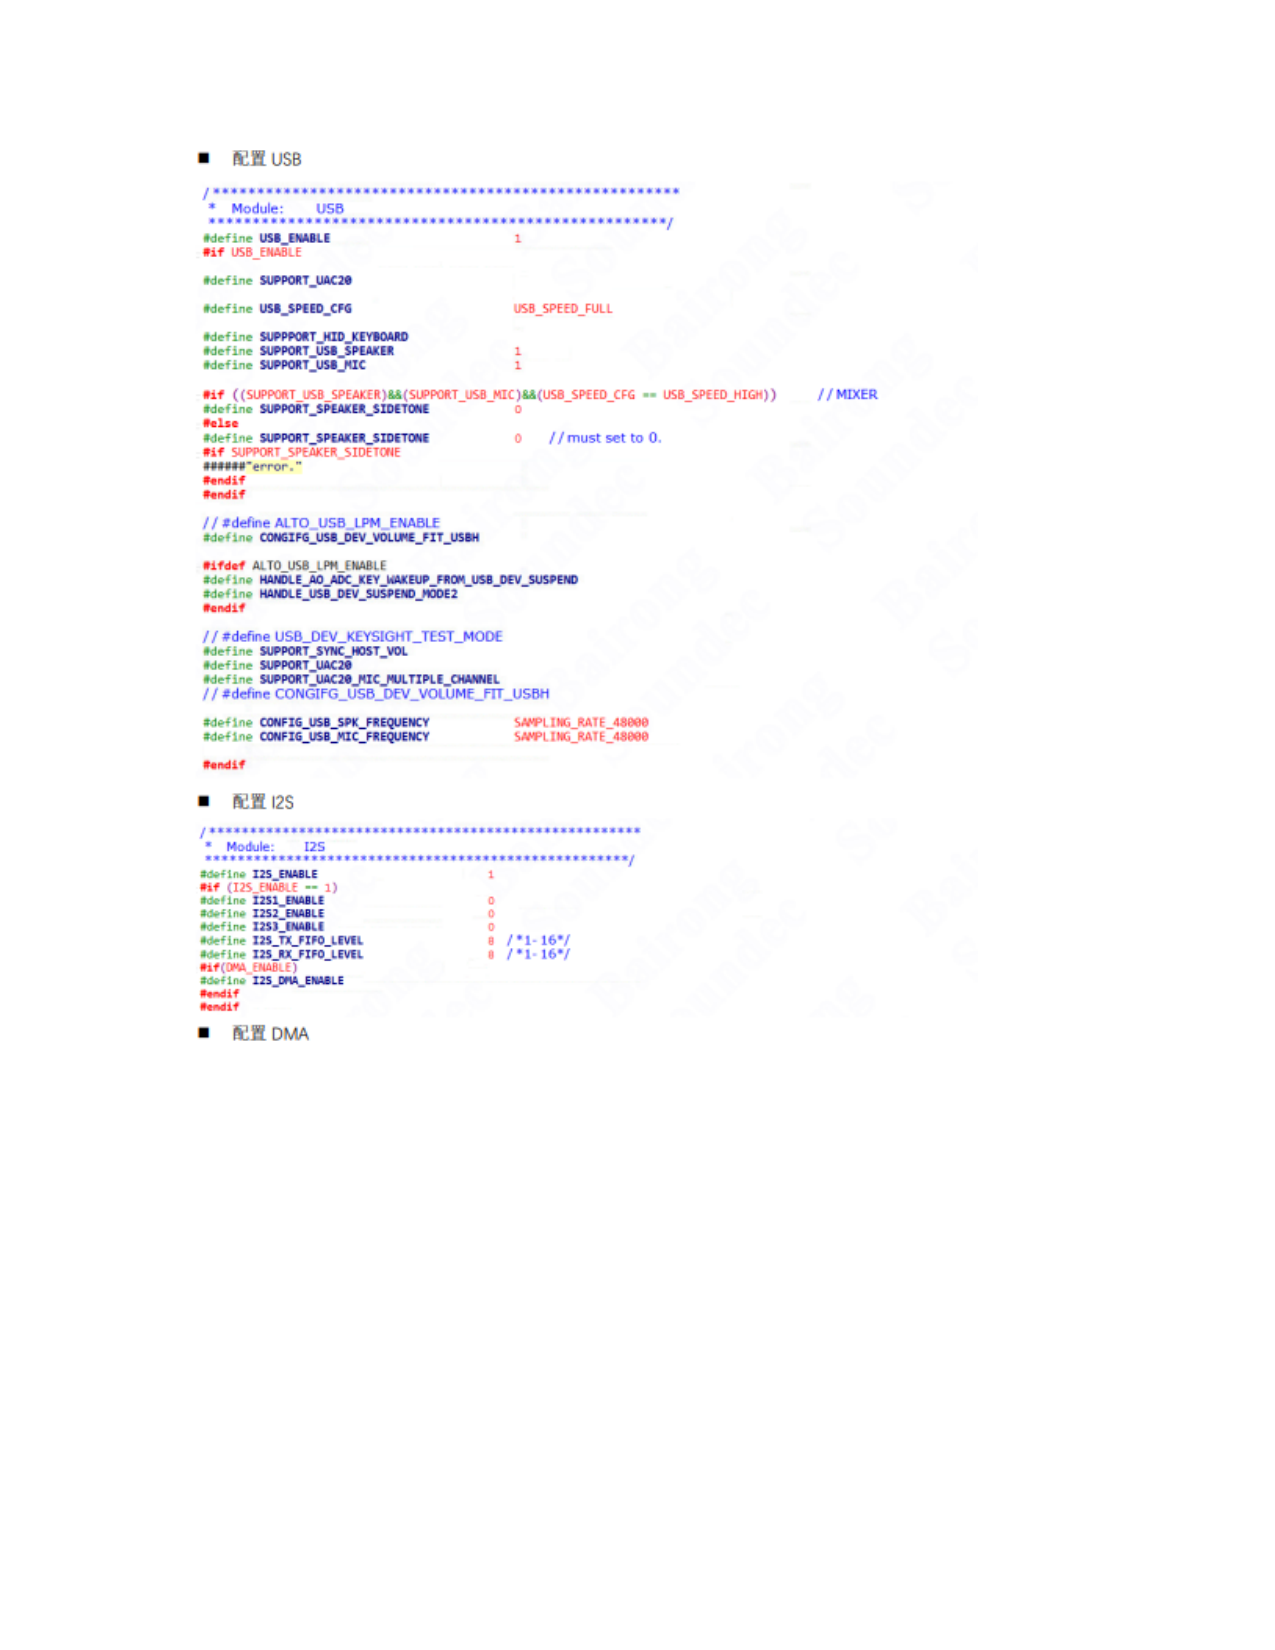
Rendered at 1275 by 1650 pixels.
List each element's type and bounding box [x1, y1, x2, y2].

picture [187, 150, 979, 1116]
